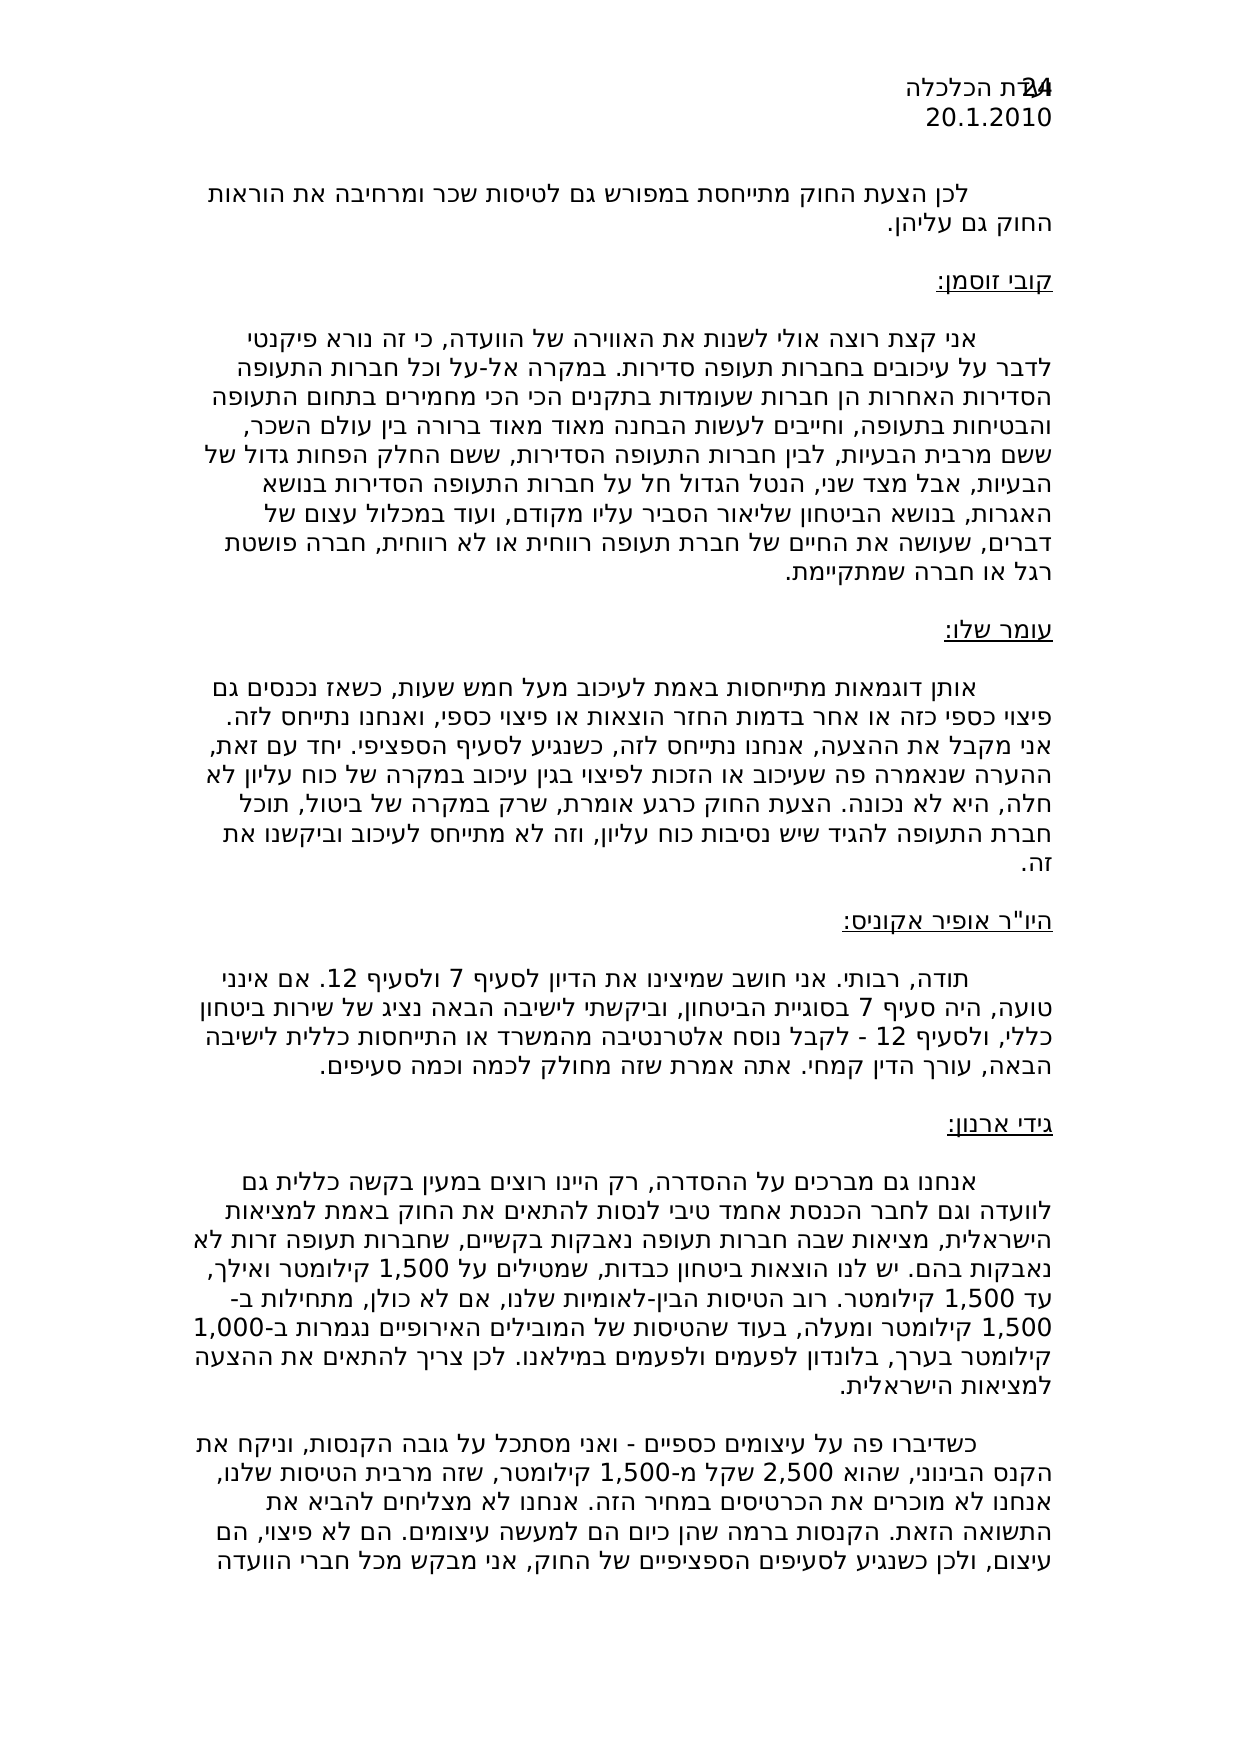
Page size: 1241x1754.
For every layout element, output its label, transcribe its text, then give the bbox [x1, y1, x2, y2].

text עומר שלו: [187, 615, 1053, 644]
text אנחנו גם מברכים על ההסדרה, רק היינו רוצים במעין בקשה כללית גם לוועדה וגם לחבר הכנסת אחמד טיבי לנסות להתאים את החוק באמת למציאות הישראלית, מציאות שבה חברות תעופה נאבקות בקשיים, שחברות תעופה זרות לא נאבקות בהם. יש לנו הוצאות ביטחון כבדות, שמטילים על 1,500 קילומטר ואילך, עד 1,500 קילומטר. רוב הטיסות הבין-לאומיות שלנו, אם לא כולן, מתחילות ב-1,500 קילומטר ומעלה, בעוד שהטיסות של המובילים האירופיים נגמרות ב-1,000 קילומטר בערך, בלונדון לפעמים ולפעמים במילאנו. לכן צריך להתאים את ההצעה למציאות הישראלית. [187, 1167, 1053, 1400]
text קובי זוסמן: [187, 266, 1053, 295]
text לכן הצעת החוק מתייחסת במפורש גם לטיסות שכר ומרחיבה את הוראות החוק גם עליהן. [187, 179, 1053, 237]
text אותן דוגמאות מתייחסות באמת לעיכוב מעל חמש שעות, כשאז נכנסים גם פיצוי כספי כזה או אחר בדמות החזר הוצאות או פיצוי כספי, ואנחנו נתייחס לזה. אני מקבל את ההצעה, אנחנו נתייחס לזה, כשנגיע לסעיף הספציפי. יחד עם זאת, ההערה שנאמרה פה שעיכוב או הזכות לפיצוי בגין עיכוב במקרה של כוח עליון לא חלה, היא לא נכונה. הצעת החוק כרגע אומרת, שרק במקרה של ביטול, תוכל חברת התעופה להגיד שיש נסיבות כוח עליון, וזה לא מתייחס לעיכוב וביקשנו את זה. [187, 673, 1053, 877]
text אני קצת רוצה אולי לשנות את האווירה של הוועדה, כי זה נורא פיקנטי לדבר על עיכובים בחברות תעופה סדירות. במקרה אל-על וכל חברות התעופה הסדירות האחרות הן חברות שעומדות בתקנים הכי הכי מחמירים בתחום התעופה והבטיחות בתעופה, וחייבים לעשות הבחנה מאוד מאוד ברורה בין עולם השכר, ששם מרבית הבעיות, לבין חברות התעופה הסדירות, ששם החלק הפחות גדול של הבעיות, אבל מצד שני, הנטל הגדול חל על חברות התעופה הסדירות בנושא האגרות, בנושא הביטחון שליאור הסביר עליו מקודם, ועוד במכלול עצום של דברים, שעושה את החיים של חברת תעופה רווחית או לא רווחית, חברה פושטת רגל או חברה שמתקיימת. [187, 324, 1053, 586]
text תודה, רבותי. אני חושב שמיצינו את הדיון לסעיף 7 ולסעיף 12. אם אינני טועה, היה סעיף 7 בסוגיית הביטחון, וביקשתי לישיבה הבאה נציג של שירות ביטחון כללי, ולסעיף 12 - לקבל נוסח אלטרנטיבה מהמשרד או התייחסות כללית לישיבה הבאה, עורך הדין קמחי. אתה אמרת שזה מחולק לכמה וכמה סעיפים. [187, 964, 1053, 1080]
text גידי ארנון: [187, 1109, 1053, 1138]
text היו"ר אופיר אקוניס: [187, 906, 1053, 935]
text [187, 1429, 1053, 1575]
